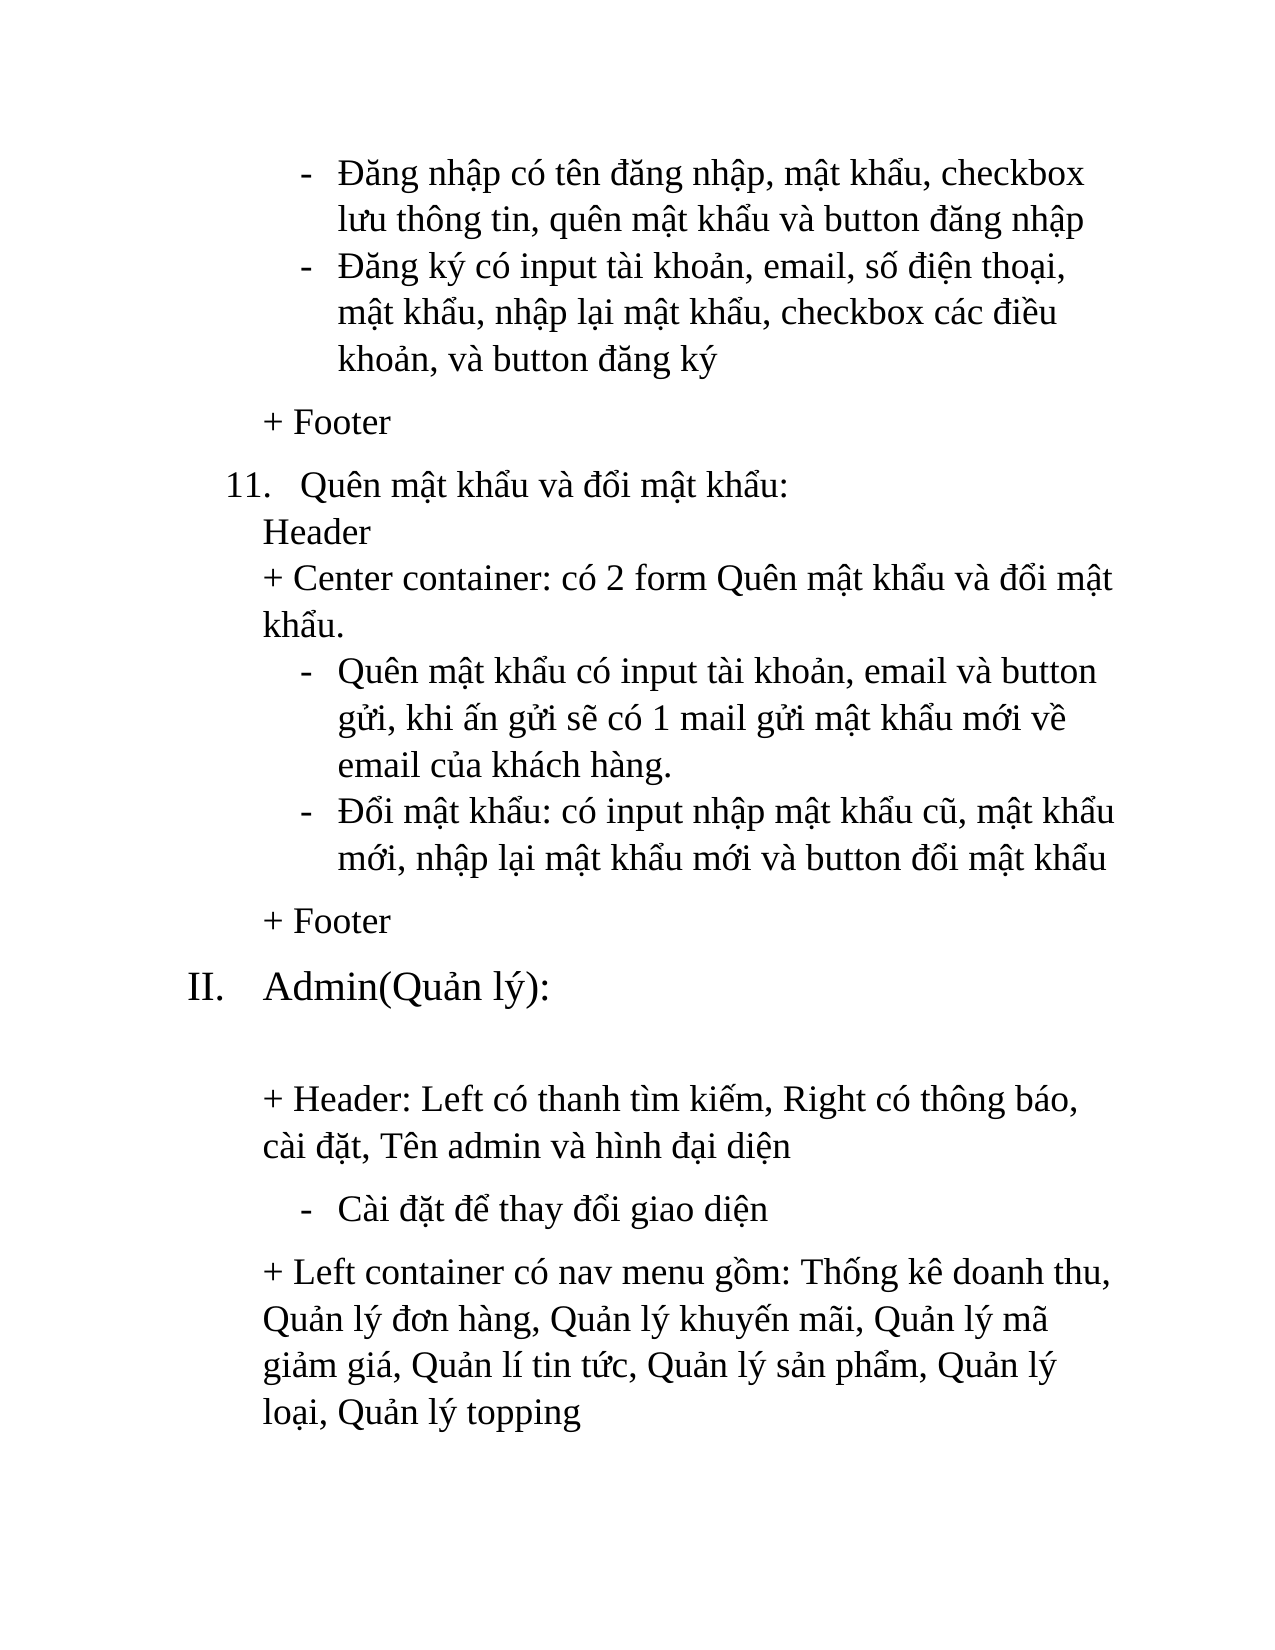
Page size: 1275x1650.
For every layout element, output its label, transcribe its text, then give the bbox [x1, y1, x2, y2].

list Quên mật khẩu có input tài khoản, email và button gửi, khi ấn gửi sẽ có 1 mail gửi mật khẩu mới về email của khách hàng. [300, 649, 1125, 785]
list Quên mật khẩu và đổi mật khẩu: [225, 463, 1125, 506]
list Header [262, 509, 1125, 552]
text + Footer [262, 898, 1125, 942]
text + Left container có nav menu gồm: Thống kê doanh thu, Quản lý đơn hàng, Quản lý khuyến mãi, Quản lý mã giảm giá, Quản lí tin tức, Quản lý sản phẩm, Quản lý loại, Quản lý topping [262, 1249, 1125, 1432]
text + Footer [262, 399, 1125, 443]
list Đăng ký có input tài khoản, email, số điện thoại, mật khẩu, nhập lại mật khẩu, checkbox các điều khoản, và button đăng ký [300, 243, 1125, 379]
text + Header: Left có thanh tìm kiếm, Right có thông báo, cài đặt, Tên admin và hình đại diện [262, 1077, 1125, 1166]
list Đổi mật khẩu: có input nhập mật khẩu cũ, mật khẩu mới, nhập lại mật khẩu mới và button đổi mật khẩu [300, 789, 1125, 878]
subtitle Admin(Quản lý): [225, 962, 1125, 1009]
list + Center container: có 2 form Quên mật khẩu và đổi mật khẩu. [262, 556, 1125, 646]
list Cài đặt để thay đổi giao diện [300, 1186, 1125, 1229]
list Đăng nhập có tên đăng nhập, mật khẩu, checkbox lưu thông tin, quên mật khẩu và button đăng nhập [300, 150, 1125, 240]
